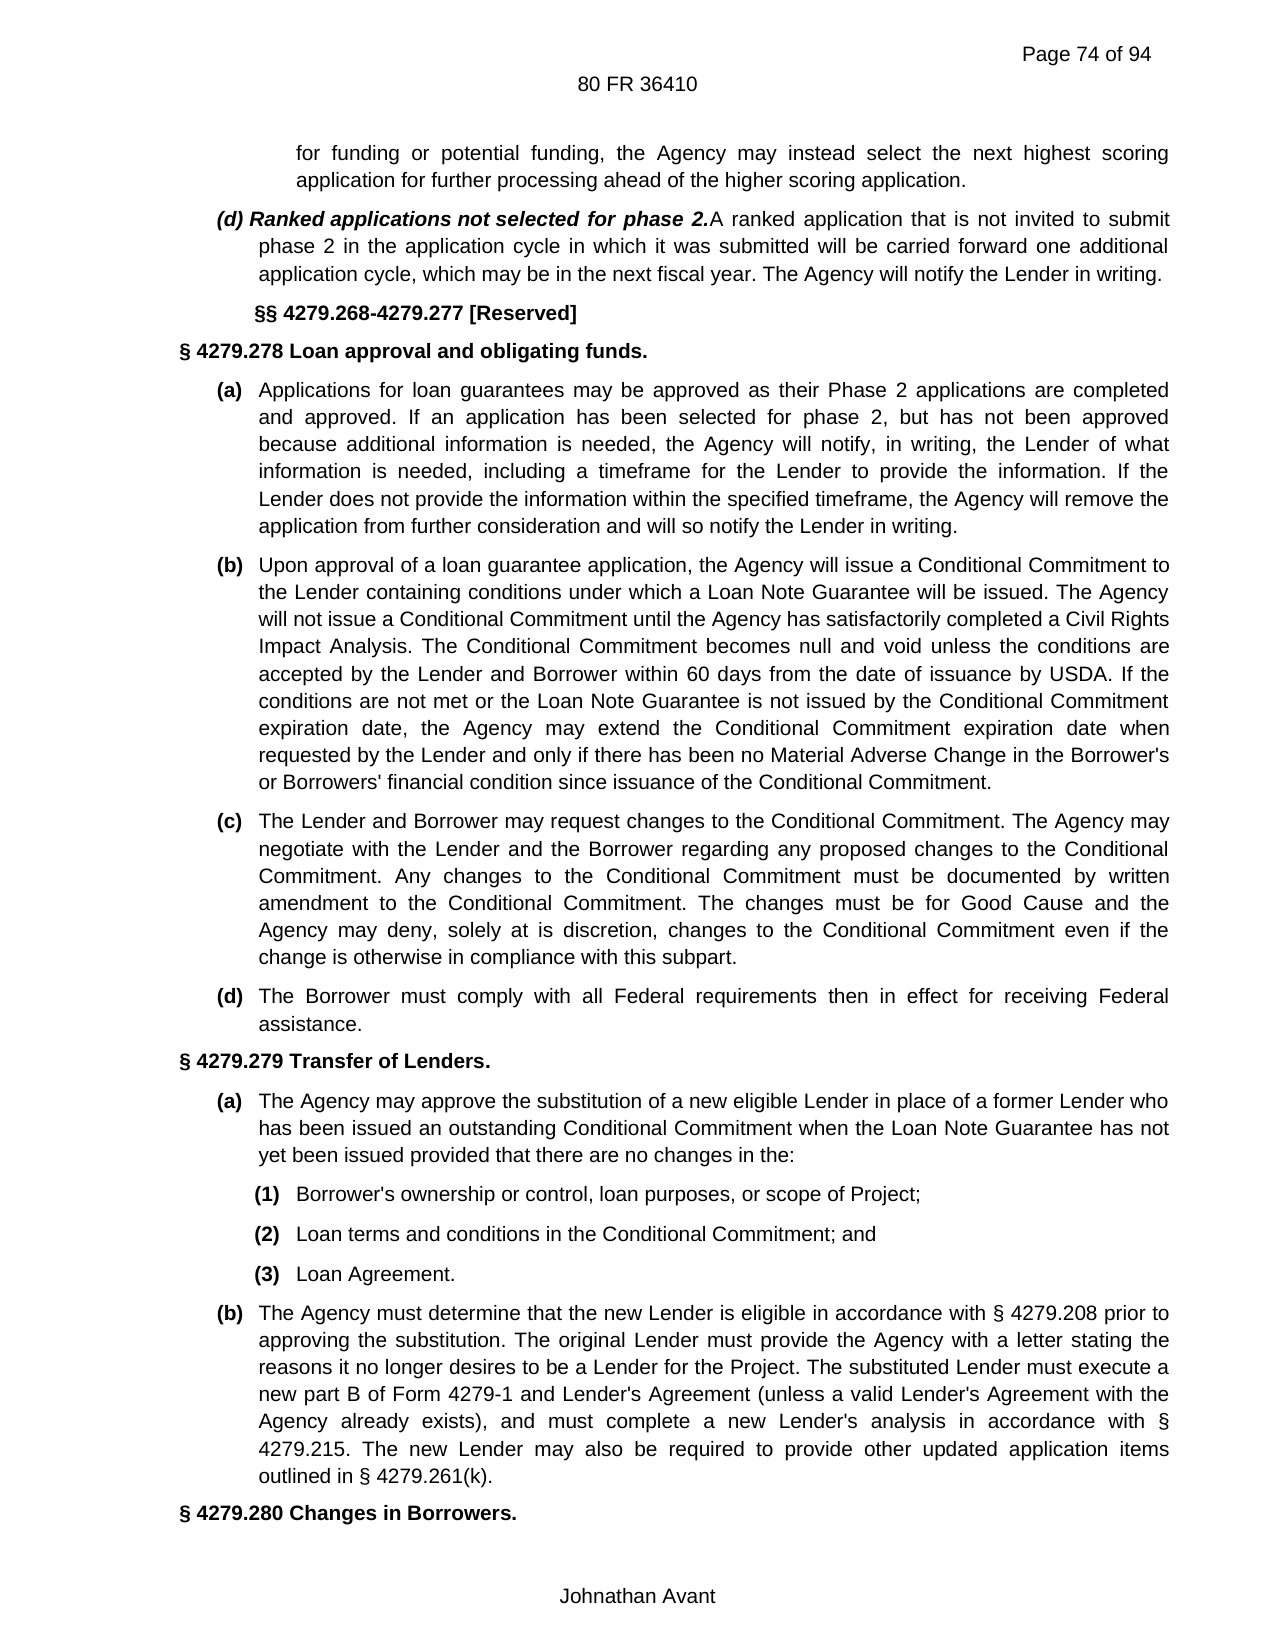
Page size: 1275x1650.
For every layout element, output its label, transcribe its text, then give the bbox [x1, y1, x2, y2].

list The Lender and Borrower may request changes to the Conditional Commitment. The Agency may negotiate with the Lender and the Borrower regarding any proposed changes to the Conditional Commitment. Any changes to the Conditional Commitment must be documented by written amendment to the Conditional Commitment. The changes must be for Good Cause and the Agency may deny, solely at is discretion, changes to the Conditional Commitment even if the change is otherwise in compliance with this subpart. [217, 806, 1171, 969]
list s. [179, 1500, 1171, 1525]
list Applications for loan guarantees may be approved as their Phase 2 applications are completed and approved. If an application has been selected for phase 2, but has not been approved because additional information is needed, the Agency will notify, in writing, the Lender of what information is needed, including a timeframe for the Lender to provide the information. If the Lender does not provide the information within the specified timeframe, the Agency will remove the application from further consideration and will so notify the Lender in writing. [217, 375, 1171, 537]
list bligating funds. [179, 337, 1171, 362]
list Borrower's ownership or control, loan purposes, or scope of Project; [254, 1179, 1171, 1206]
list Upon approval of a loan guarantee application, the Agency will issue a Conditional Commitment to the Lender containing conditions under which a Loan Note Guarantee will be issued. The Agency will not issue a Conditional Commitment until the Agency has satisfactorily completed a Civil Rights Impact Analysis. The Conditional Commitment becomes null and void unless the conditions are accepted by the Lender and Borrower within 60 days from the date of issuance by USDA. If the conditions are not met or the Loan Note Guarantee is not issued by the Conditional Commitment expiration date, the Agency may extend the Conditional Commitment expiration date when requested by the Lender and only if there has been no Material Adverse Change in the Borrower's or Borrowers' financial condition since issuance of the Conditional Commitment. [217, 550, 1171, 794]
list Loan terms and conditions in the Conditional Commitment; and [254, 1219, 1171, 1246]
list . [179, 1048, 1171, 1073]
text §§ 4279.268-4279.277 [Reserved] [254, 298, 1171, 325]
list The Borrower must comply with all Federal requirements then in effect for receiving Federal assistance. [217, 981, 1171, 1035]
list The Agency must determine that the new Lender is eligible in accordance with § 4279.208 prior to approving the substitution. The original Lender must provide the Agency with a letter stating the reasons it no longer desires to be a Lender for the Project. The substituted Lender must execute a new part B of Form 4279-1 and Lender's Agreement (unless a valid Lender's Agreement with the Agency already exists), and must complete a new Lender's analysis in accordance with § 4279.215. The new Lender may also be required to provide other updated application items outlined in § 4279.261(k). [217, 1298, 1171, 1487]
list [254, 137, 1171, 192]
list Loan Agreement. [254, 1258, 1171, 1285]
list The Agency may approve the substitution of a new eligible Lender in place of a former Lender who has been issued an outstanding Conditional Commitment when the Loan Note Guarantee has not yet been issued provided that there are no changes in the: [217, 1085, 1171, 1167]
list lected for phase 2.A ranked application that is not invited to submit phase 2 in the application cycle in which it was submitted will be carried forward one additional application cycle, which may be in the next fiscal year. The Agency will notify the Lender in writing. [217, 204, 1171, 285]
